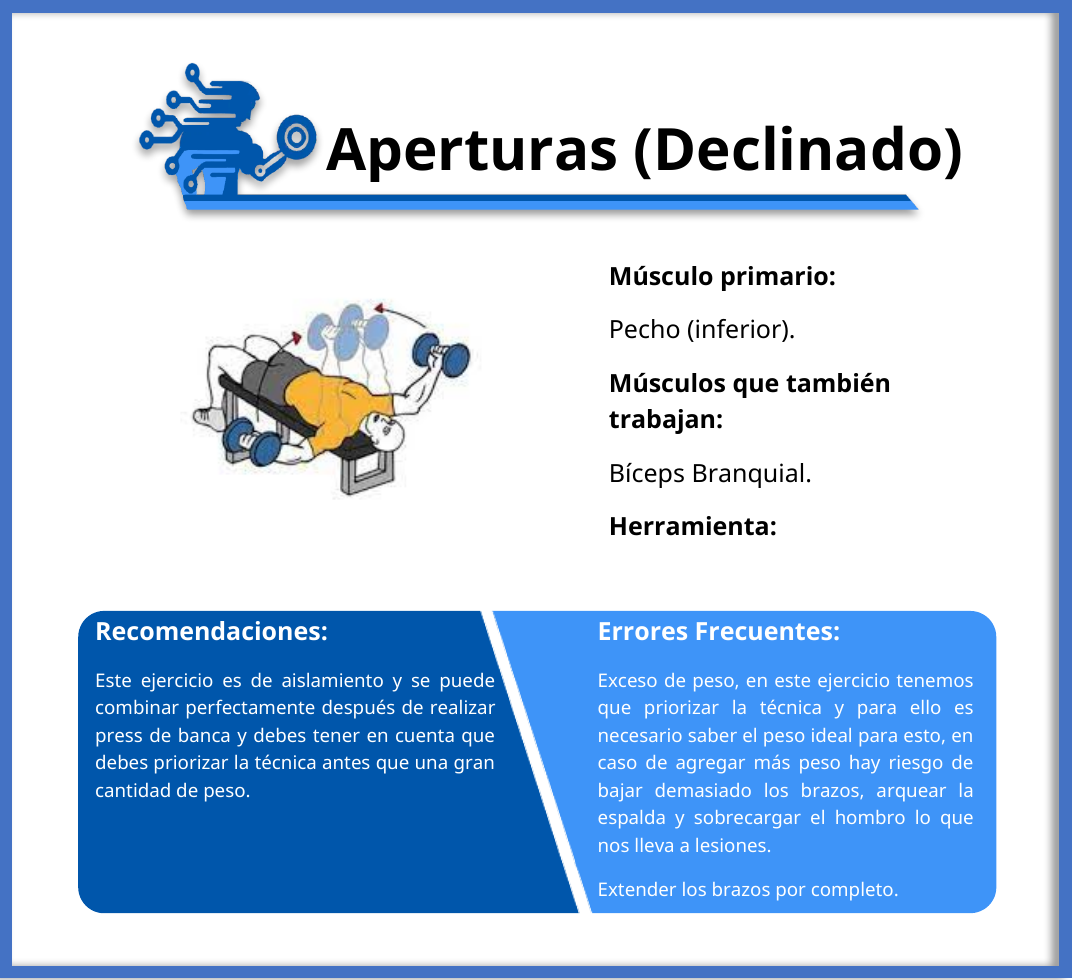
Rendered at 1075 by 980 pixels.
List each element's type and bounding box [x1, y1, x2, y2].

picture [139, 32, 919, 240]
picture [118, 250, 549, 536]
picture [78, 610, 997, 914]
